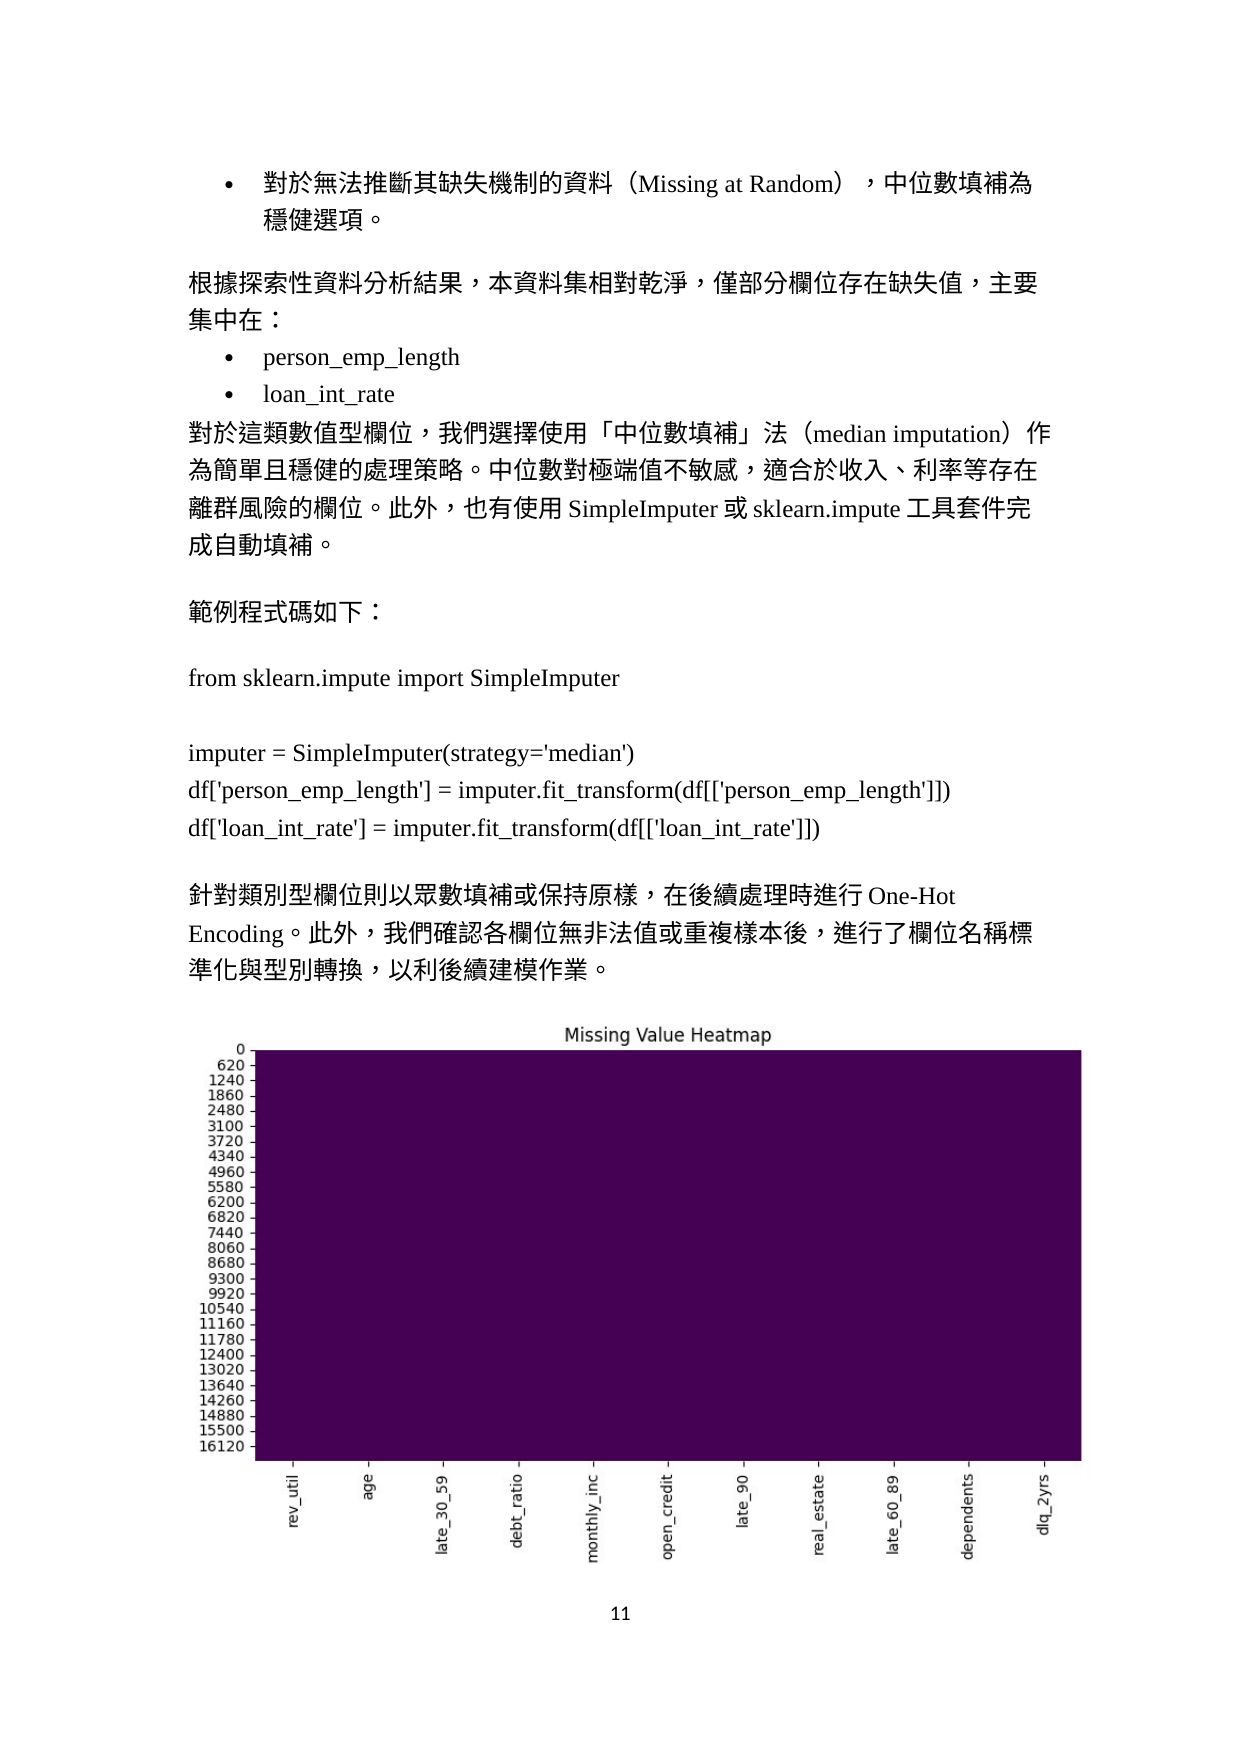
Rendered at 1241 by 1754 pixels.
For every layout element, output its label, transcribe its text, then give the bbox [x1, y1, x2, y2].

text 對於這類數值型欄位，我們選擇使用「中位數填補」法（median imputation）作為簡單且穩健的處理策略。中位數對極端值不敏感，適合於收入、利率等存在離群風險的欄位。此外，也有使用SimpleImputer或sklearn.impute工具套件完成自動填補。 [188, 412, 1052, 562]
text imputer = SimpleImputer(strategy='median') [188, 733, 1052, 771]
text 根據探索性資料分析結果，本資料集相對乾淨，僅部分欄位存在缺失值，主要集中在： [188, 262, 1052, 337]
list loan_int_rate [225, 375, 1052, 412]
text df['loan_int_rate'] = imputer.fit_transform(df[['loan_int_rate']]) [188, 808, 1052, 846]
list person_emp_length [225, 337, 1052, 375]
picture [187, 1016, 1091, 1572]
list 對於無法推斷其缺失機制的資料（Missing at Random），中位數填補為穩健選項。 [225, 162, 1052, 237]
text df['person_emp_length'] = imputer.fit_transform(df[['person_emp_length']]) [188, 771, 1052, 808]
text 範例程式碼如下： [188, 592, 1052, 629]
text 針對類別型欄位則以眾數填補或保持原樣，在後續處理時進行One-Hot Encoding。此外，我們確認各欄位無非法值或重複樣本後，進行了欄位名稱標準化與型別轉換，以利後續建模作業。 [188, 875, 1052, 987]
text from sklearn.impute import SimpleImputer [188, 658, 1052, 696]
